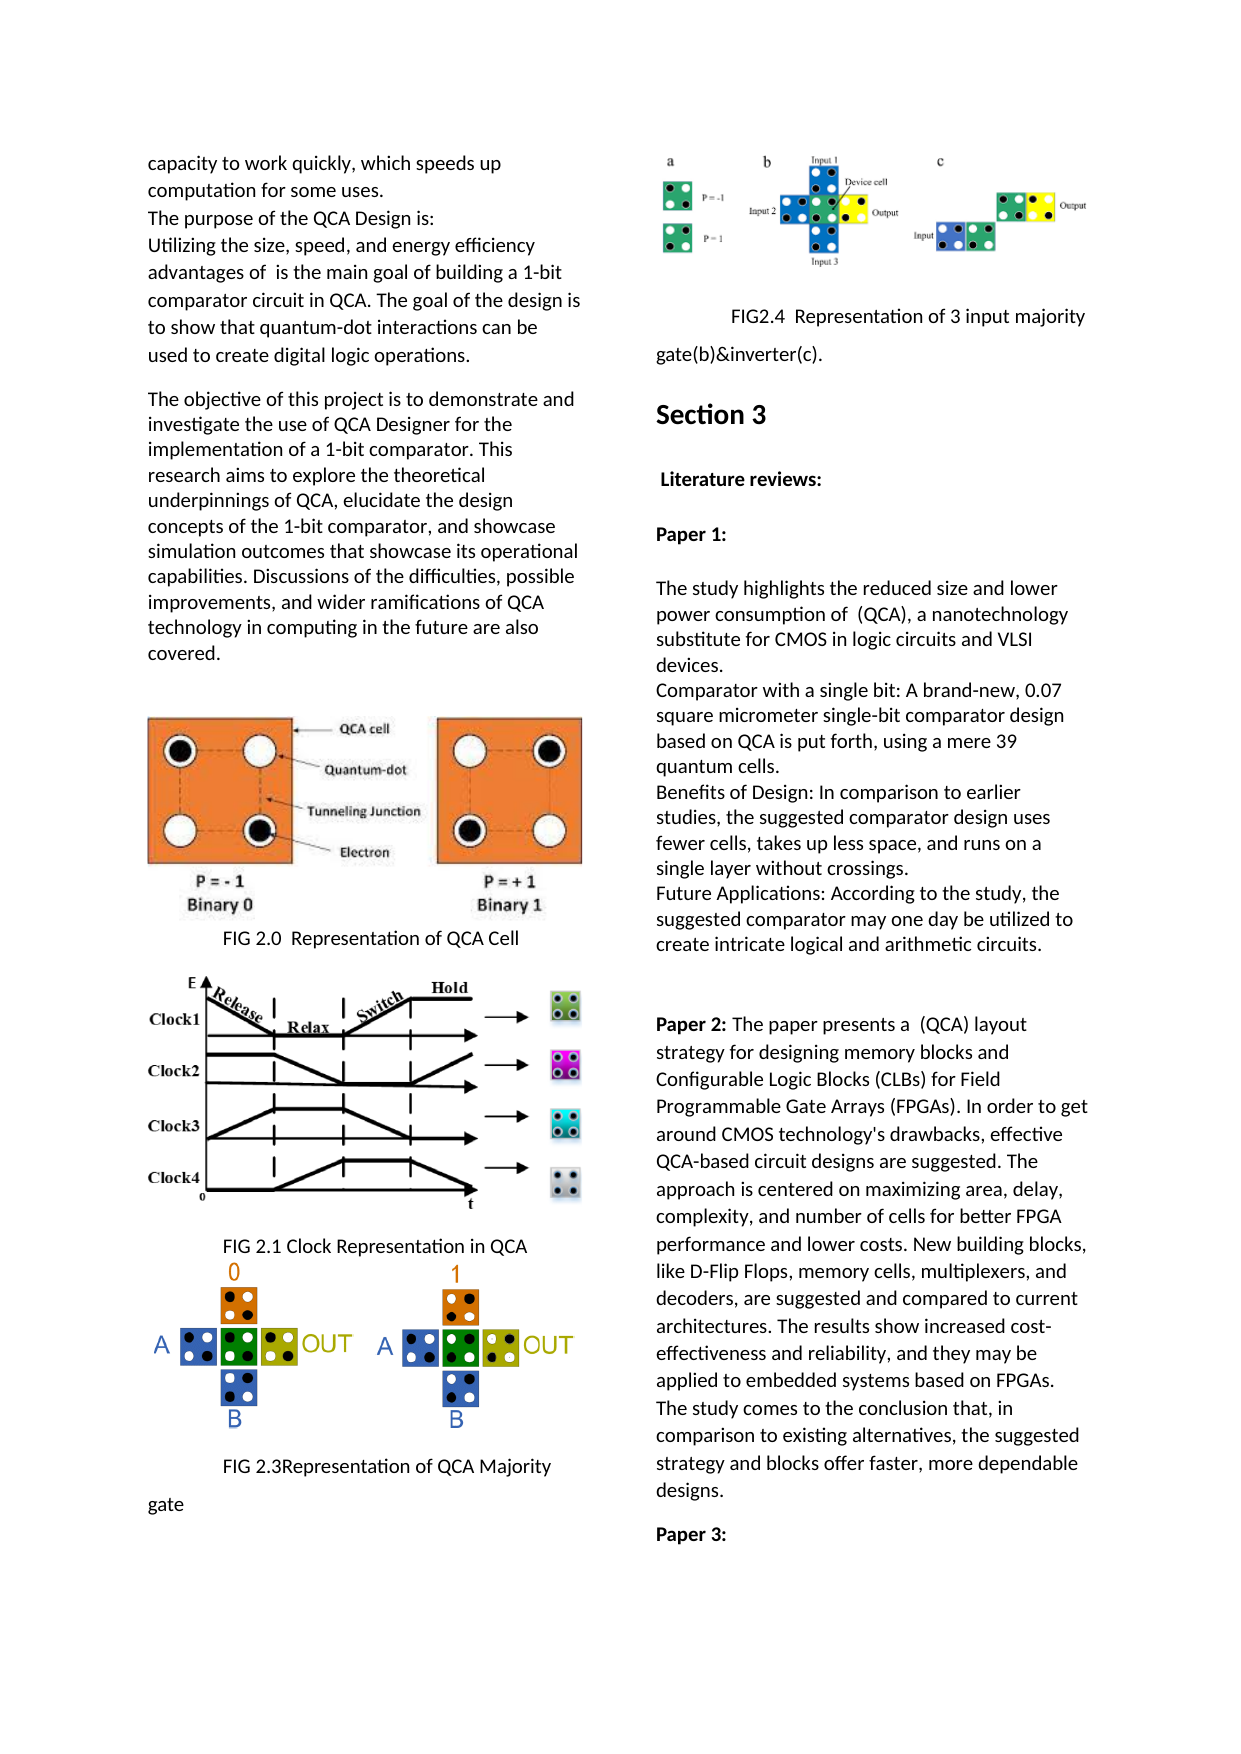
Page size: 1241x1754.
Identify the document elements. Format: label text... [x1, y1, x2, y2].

text Paper 3: [656, 1521, 1090, 1547]
text The study highlights the reduced size and lower power consumption of (QCA), a nanotechnology substitute for CMOS in logic circuits and VLSI devices. Comparator with a single bit: A brand-new, 0.07 square micrometer single-bit comparator design based on QCA is put forth, using a mere 39 quantum cells. Benefits of Design: In comparison to earlier studies, the suggested comparator design uses fewer cells, takes up less space, and runs on a single layer without crossings. Future Applications: According to the study, the suggested comparator may one day be utilized to create intricate logical and arithmetic circuits. [656, 576, 1090, 957]
text Paper 1: [656, 521, 1090, 546]
picture [147, 716, 583, 926]
picture [147, 1258, 583, 1429]
text Literature reviews: [656, 466, 1090, 491]
text FIG 2.3Representation of QCA Majority gate [148, 1453, 582, 1517]
text FIG 2.1 Clock Representation in QCA [148, 1233, 582, 1258]
text FIG 2.0 Representation of QCA Cell [148, 926, 582, 951]
picture [147, 976, 583, 1209]
text Section 3 [656, 396, 1090, 431]
text The objective of this project is to demonstrate and investigate the use of QCA Designer for the implementation of a 1-bit comparator. This research aims to explore the theoretical underpinnings of QCA, elucidate the design concepts of the 1-bit comparator, and showcase simulation outcomes that showcase its operational capabilities. Discussions of the difficulties, possible improvements, and wider ramifications of QCA technology in computing in the future are also covered. [148, 386, 582, 665]
picture [655, 150, 1091, 271]
text FIG2.4 Representation of 3 input majority gate(b)&inverter(c). [656, 303, 1090, 366]
text Paper 2: The paper presents a (QCA) layout strategy for designing memory blocks and Configurable Logic Blocks (CLBs) for Field Programmable Gate Arrays (FPGAs). In order to get around CMOS technology's drawbacks, effective QCA-based circuit designs are suggested. The approach is centered on maximizing area, delay, complexity, and number of cells for better FPGA performance and lower costs. New building blocks, like D-Flip Flops, memory cells, multiplexers, and decoders, are suggested and compared to current architectures. The results show increased cost-effectiveness and reliability, and they may be applied to embedded systems based on FPGAs. The study comes to the conclusion that, in comparison to existing alternatives, the suggested strategy and blocks offer faster, more dependable designs. [656, 1012, 1090, 1503]
